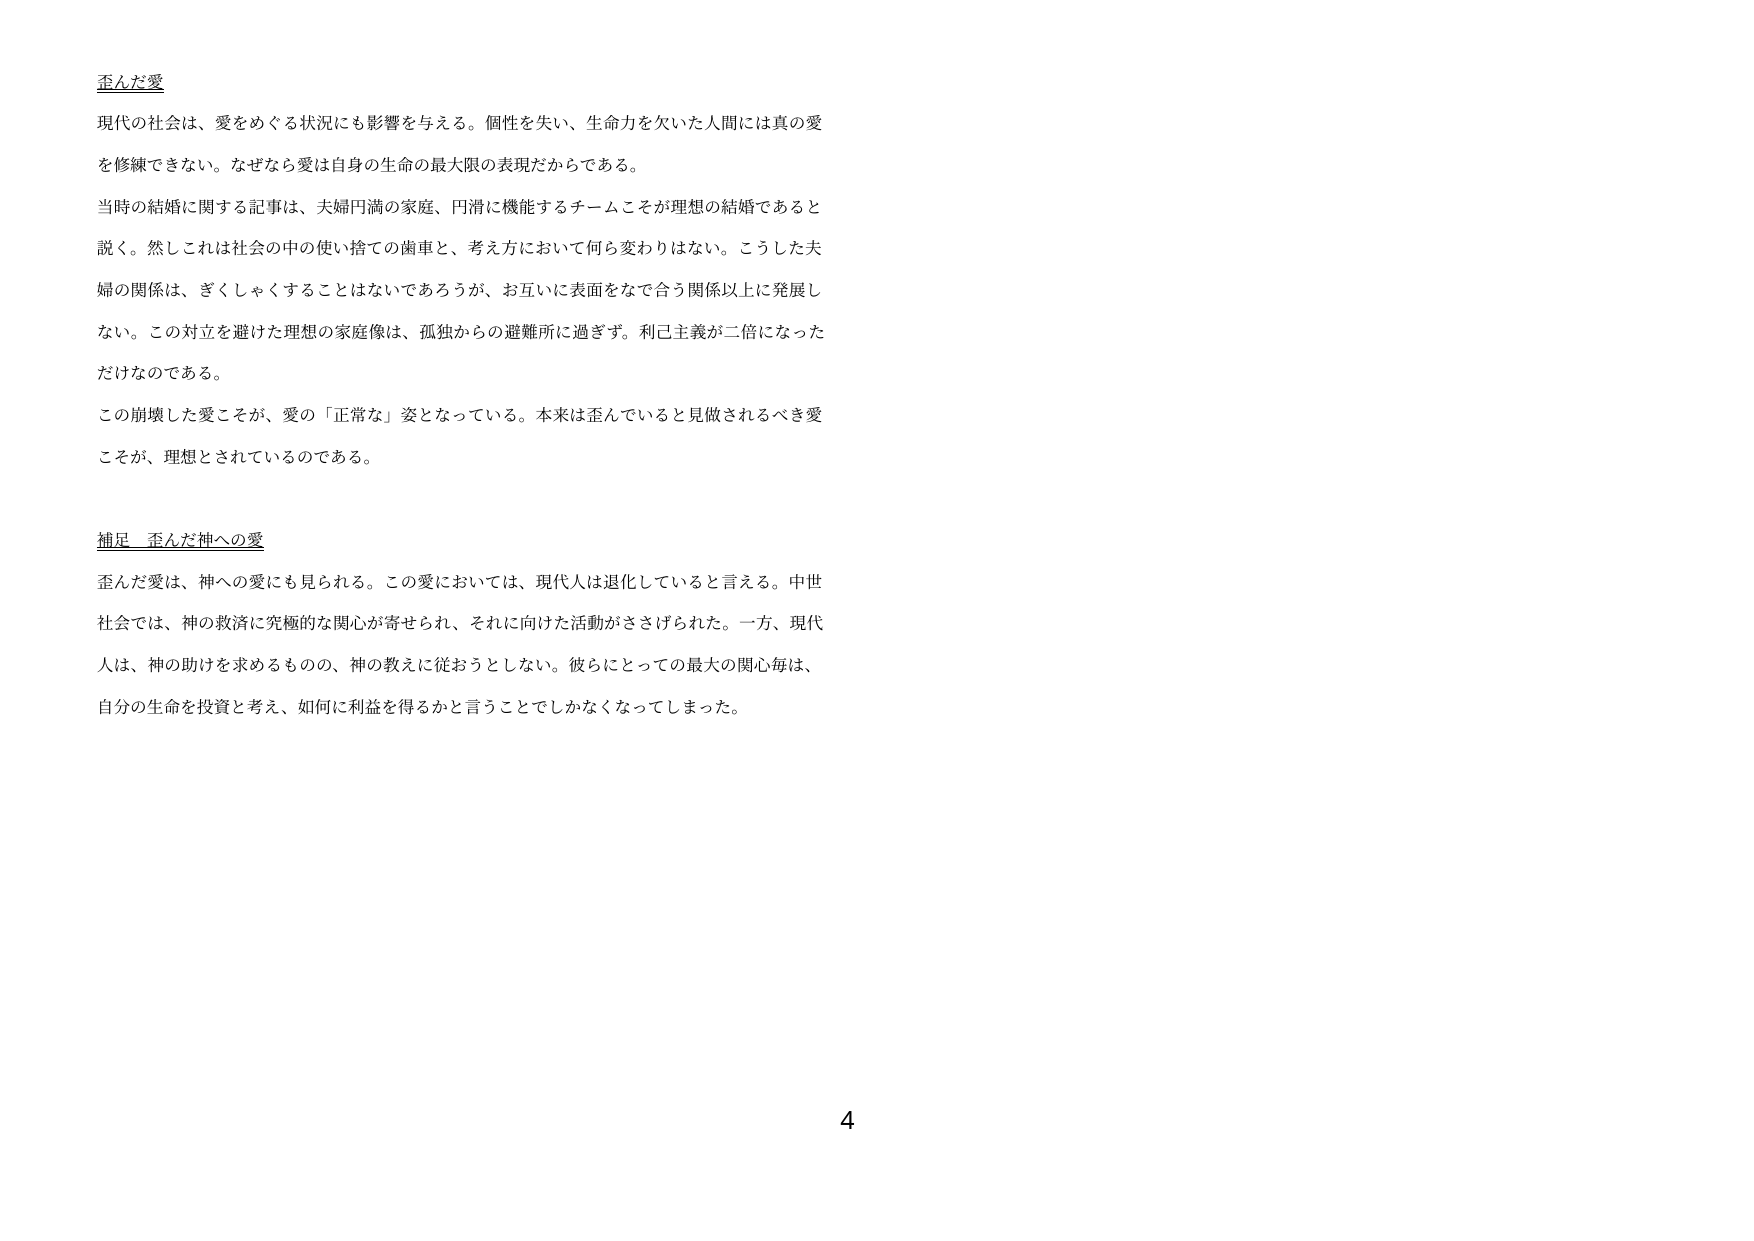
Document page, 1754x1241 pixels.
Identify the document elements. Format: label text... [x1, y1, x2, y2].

list 当時の結婚に関する記事は、夫婦円満の家庭、円滑に機能するチームこそが理想の結婚であると説く。然しこれは社会の中の使い捨ての歯車と、考え方において何ら変わりはない。こうした夫婦の関係は、ぎくしゃくすることはないであろうが、お互いに表面をなで合う関係以上に発展しない。この対立を避けた理想の家庭像は、孤独からの避難所に過ぎず。利己主義が二倍になっただけなのである。 [97, 185, 825, 393]
list 補足 歪んだ神への愛 [97, 518, 825, 560]
list この崩壊した愛こそが、愛の「正常な」姿となっている。本来は歪んでいると見做されるべき愛こそが、理想とされているのである。 [97, 393, 825, 477]
list 歪んだ愛 [97, 60, 825, 102]
list 現代の社会は、愛をめぐる状況にも影響を与える。個性を失い、生命力を欠いた人間には真の愛を修練できない。なぜなら愛は自身の生命の最大限の表現だからである。 [97, 102, 825, 185]
list 歪んだ愛は、神への愛にも見られる。この愛においては、現代人は退化していると言える。中世社会では、神の救済に究極的な関心が寄せられ、それに向けた活動がささげられた。一方、現代人は、神の助けを求めるものの、神の教えに従おうとしない。彼らにとっての最大の関心毎は、自分の生命を投資と考え、如何に利益を得るかと言うことでしかなくなってしまった。 [97, 560, 825, 727]
